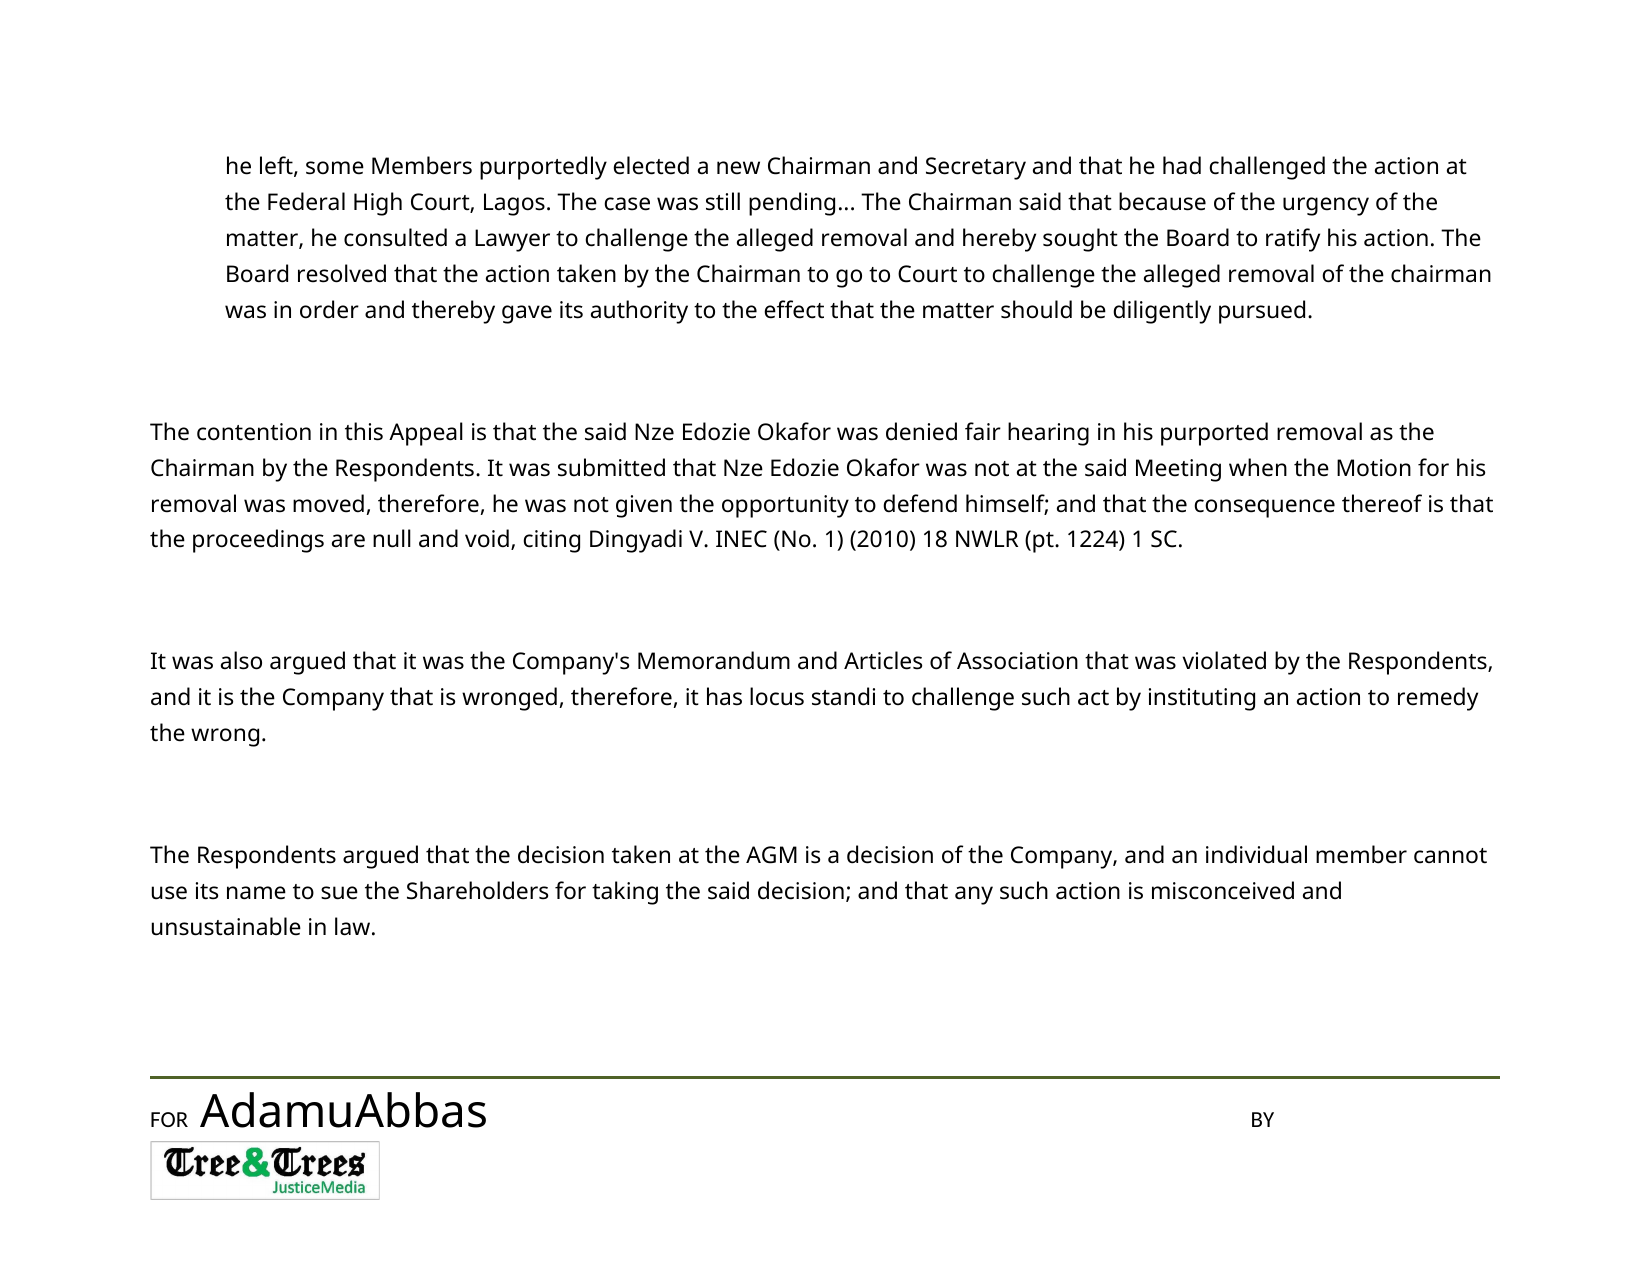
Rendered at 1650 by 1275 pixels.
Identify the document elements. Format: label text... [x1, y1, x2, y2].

picture [150, 1141, 380, 1200]
text It was also argued that it was the Company's Memorandum and Articles of Association that was violated by the Respondents, and it is the Company that is wronged, therefore, it has locus standi to challenge such act by instituting an action to remedy the wrong. [150, 645, 1500, 748]
text The Respondents argued that the decision taken at the AGM is a decision of the Company, and an individual member cannot use its name to sue the Shareholders for taking the said decision; and that any such action is misconceived and unsustainable in law. [150, 839, 1500, 942]
text The contention in this Appeal is that the said Nze Edozie Okafor was denied fair hearing in his purported removal as the Chairman by the Respondents. It was submitted that Nze Edozie Okafor was not at the said Meeting when the Motion for his removal was moved, therefore, he was not given the opportunity to defend himself; and that the consequence thereof is that the proceedings are null and void, citing Dingyadi V. INEC (No. 1) (2010) 18 NWLR (pt. 1224) 1 SC. [150, 416, 1500, 555]
